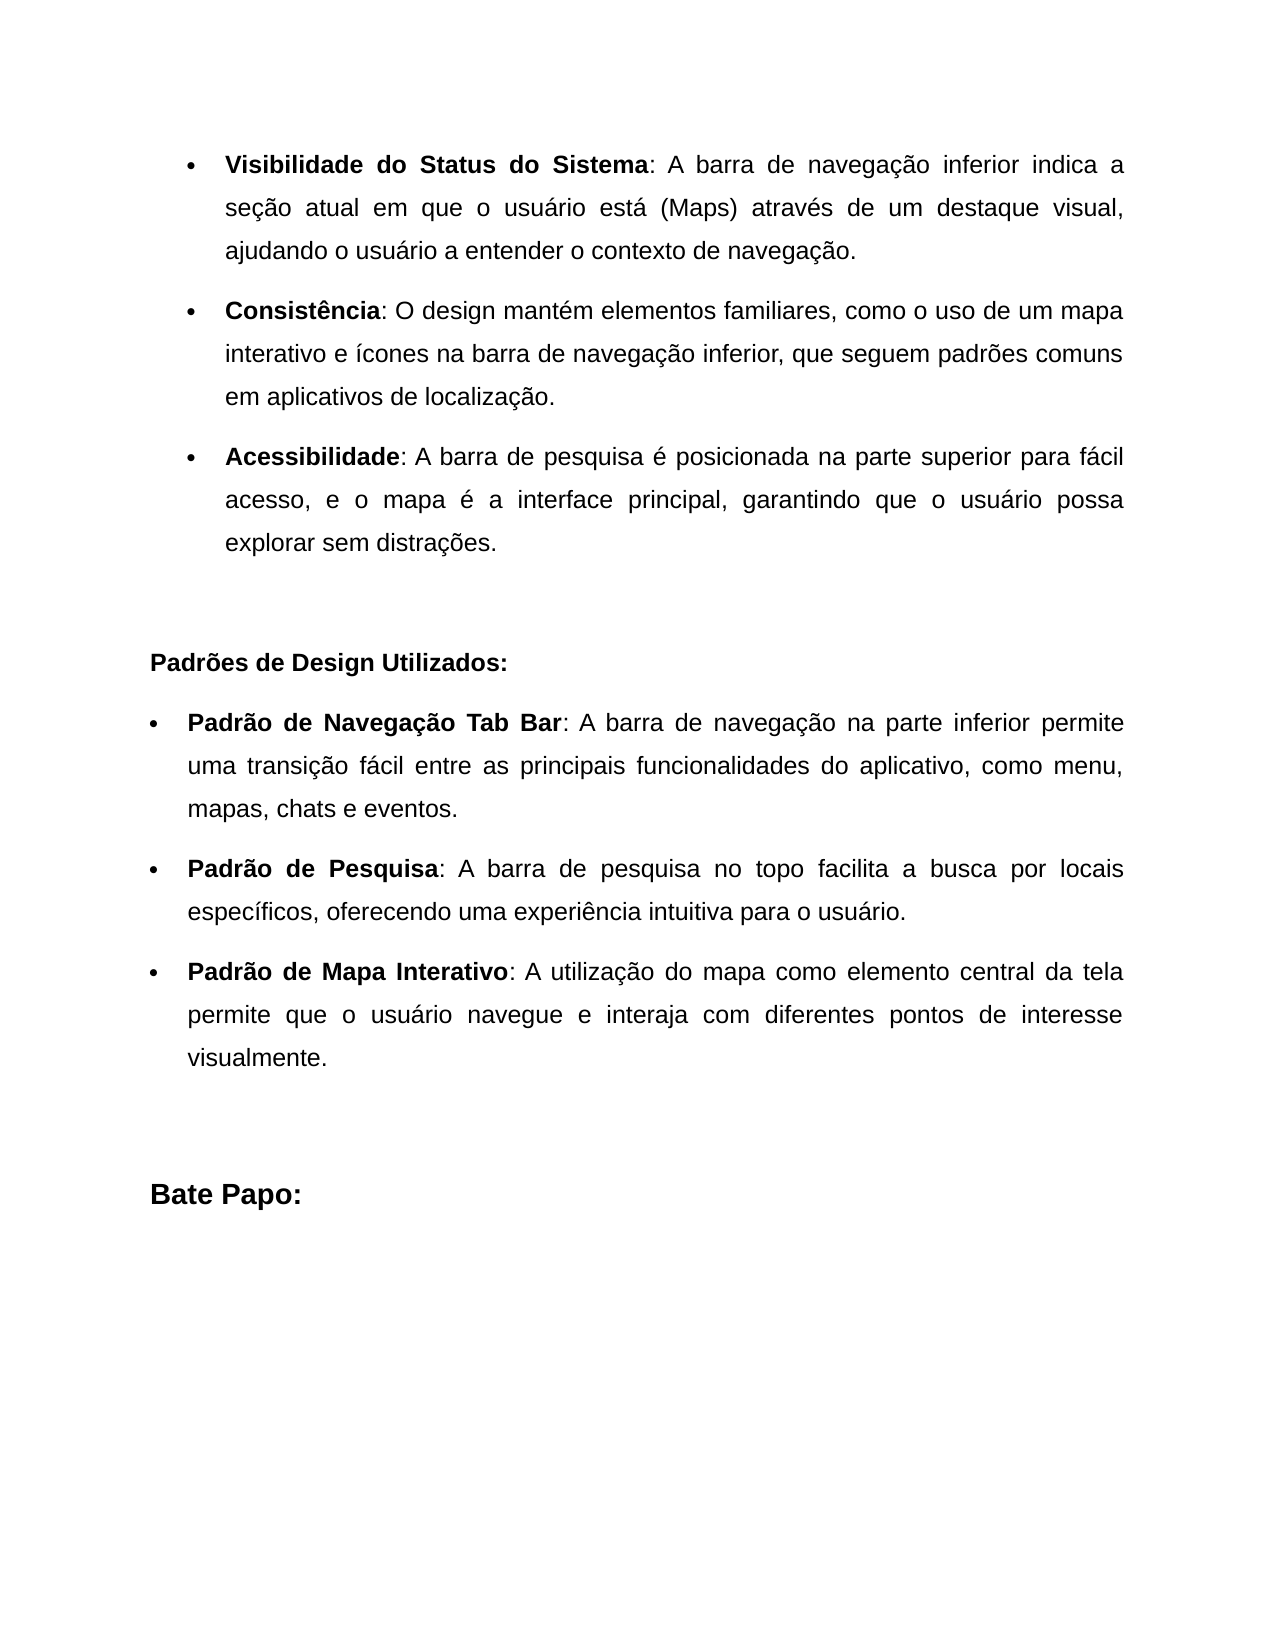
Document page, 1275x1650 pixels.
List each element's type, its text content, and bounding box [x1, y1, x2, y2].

text Padrões de Design Utilizados: [150, 648, 1125, 677]
list Padrão de Mapa Interativo: A utilização do mapa como elemento central da tela permite que o usuário navegue e interaja com diferentes pontos de interesse visualmente. [150, 957, 1125, 1072]
list Padrão de Pesquisa: A barra de pesquisa no topo facilita a busca por locais específicos, oferecendo uma experiência intuitiva para o usuário. [150, 854, 1125, 926]
list Visibilidade do Status do Sistema: A barra de navegação inferior indica a seção atual em que o usuário está (Maps) através de um destaque visual, ajudando o usuário a entender o contexto de navegação. [187, 150, 1125, 265]
list Acessibilidade: A barra de pesquisa é posicionada na parte superior para fácil acesso, e o mapa é a interface principal, garantindo que o usuário possa explorar sem distrações. [187, 442, 1125, 557]
list Padrão de Navegação Tab Bar: A barra de navegação na parte inferior permite uma transição fácil entre as principais funcionalidades do aplicativo, como menu, mapas, chats e eventos. [150, 708, 1125, 823]
list Consistência: O design mantém elementos familiares, como o uso de um mapa interativo e ícones na barra de navegação inferior, que seguem padrões comuns em aplicativos de localização. [187, 296, 1125, 411]
text Bate Papo: [150, 1177, 1125, 1211]
